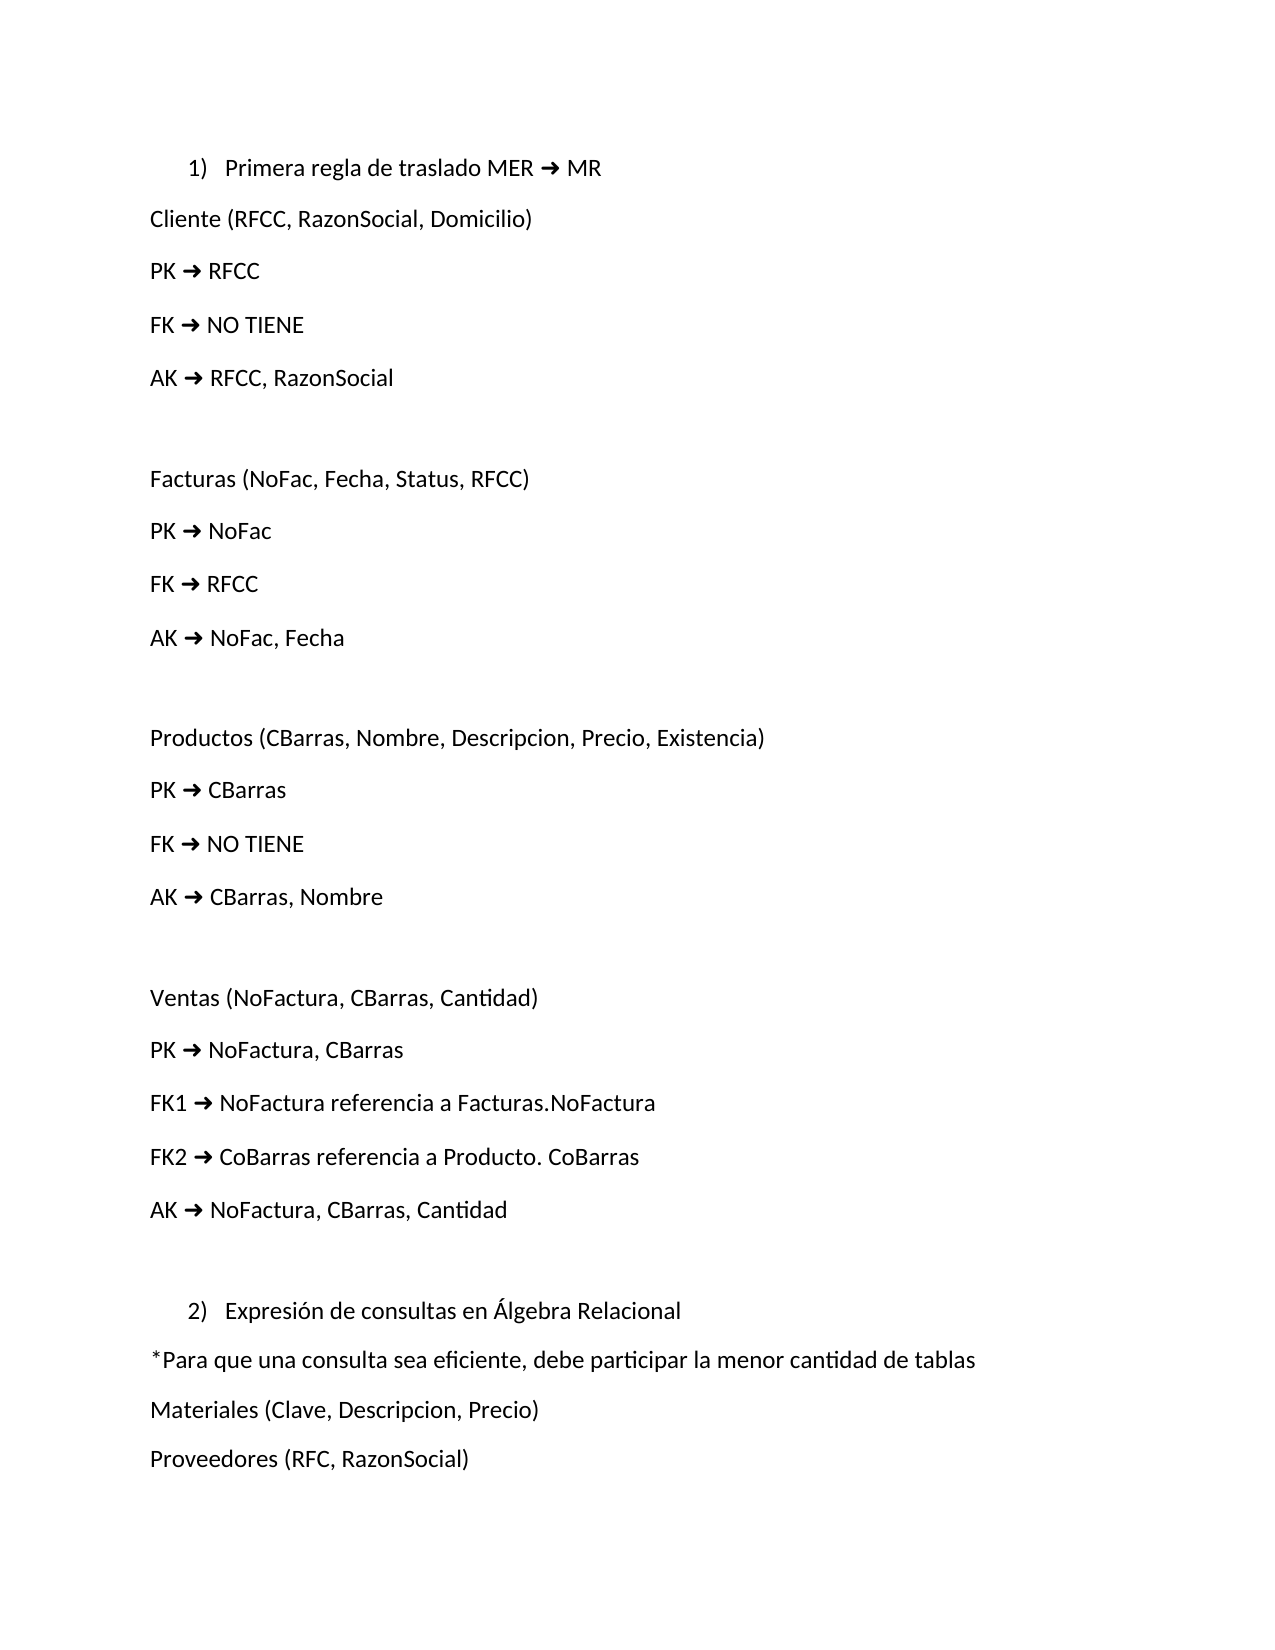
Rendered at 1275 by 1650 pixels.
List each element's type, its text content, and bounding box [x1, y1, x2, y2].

text Facturas (NoFac, Fecha, Status, RFCC) [150, 463, 1125, 493]
text *Para que una consulta sea eficiente, debe participar la menor cantidad de tablas [150, 1344, 1125, 1375]
text FK2 ➜ CoBarras referencia a Producto. CoBarras [150, 1138, 1125, 1172]
text AK ➜ NoFactura, CBarras, Cantidad [150, 1192, 1125, 1226]
text AK ➜ CBarras, Nombre [150, 879, 1125, 913]
text Productos (CBarras, Nombre, Descripcion, Precio, Existencia) [150, 722, 1125, 753]
text PK ➜ NoFac [150, 512, 1125, 547]
list Expresión de consultas en Álgebra Relacional [187, 1295, 1125, 1325]
text PK ➜ RFCC [150, 253, 1125, 287]
text AK ➜ RFCC, RazonSocial [150, 360, 1125, 394]
text FK1 ➜ NoFactura referencia a Facturas.NoFactura [150, 1085, 1125, 1119]
text Ventas (NoFactura, CBarras, Cantidad) [150, 982, 1125, 1012]
text AK ➜ NoFac, Fecha [150, 619, 1125, 653]
text FK ➜ NO TIENE [150, 825, 1125, 859]
text PK ➜ CBarras [150, 772, 1125, 806]
text PK ➜ NoFactura, CBarras [150, 1031, 1125, 1066]
text FK ➜ NO TIENE [150, 306, 1125, 341]
list Primera regla de traslado MER ➜ MR [187, 150, 1125, 184]
text Materiales (Clave, Descripcion, Precio) [150, 1394, 1125, 1424]
text FK ➜ RFCC [150, 566, 1125, 600]
text Cliente (RFCC, RazonSocial, Domicilio) [150, 203, 1125, 234]
text Proveedores (RFC, RazonSocial) [150, 1443, 1125, 1474]
